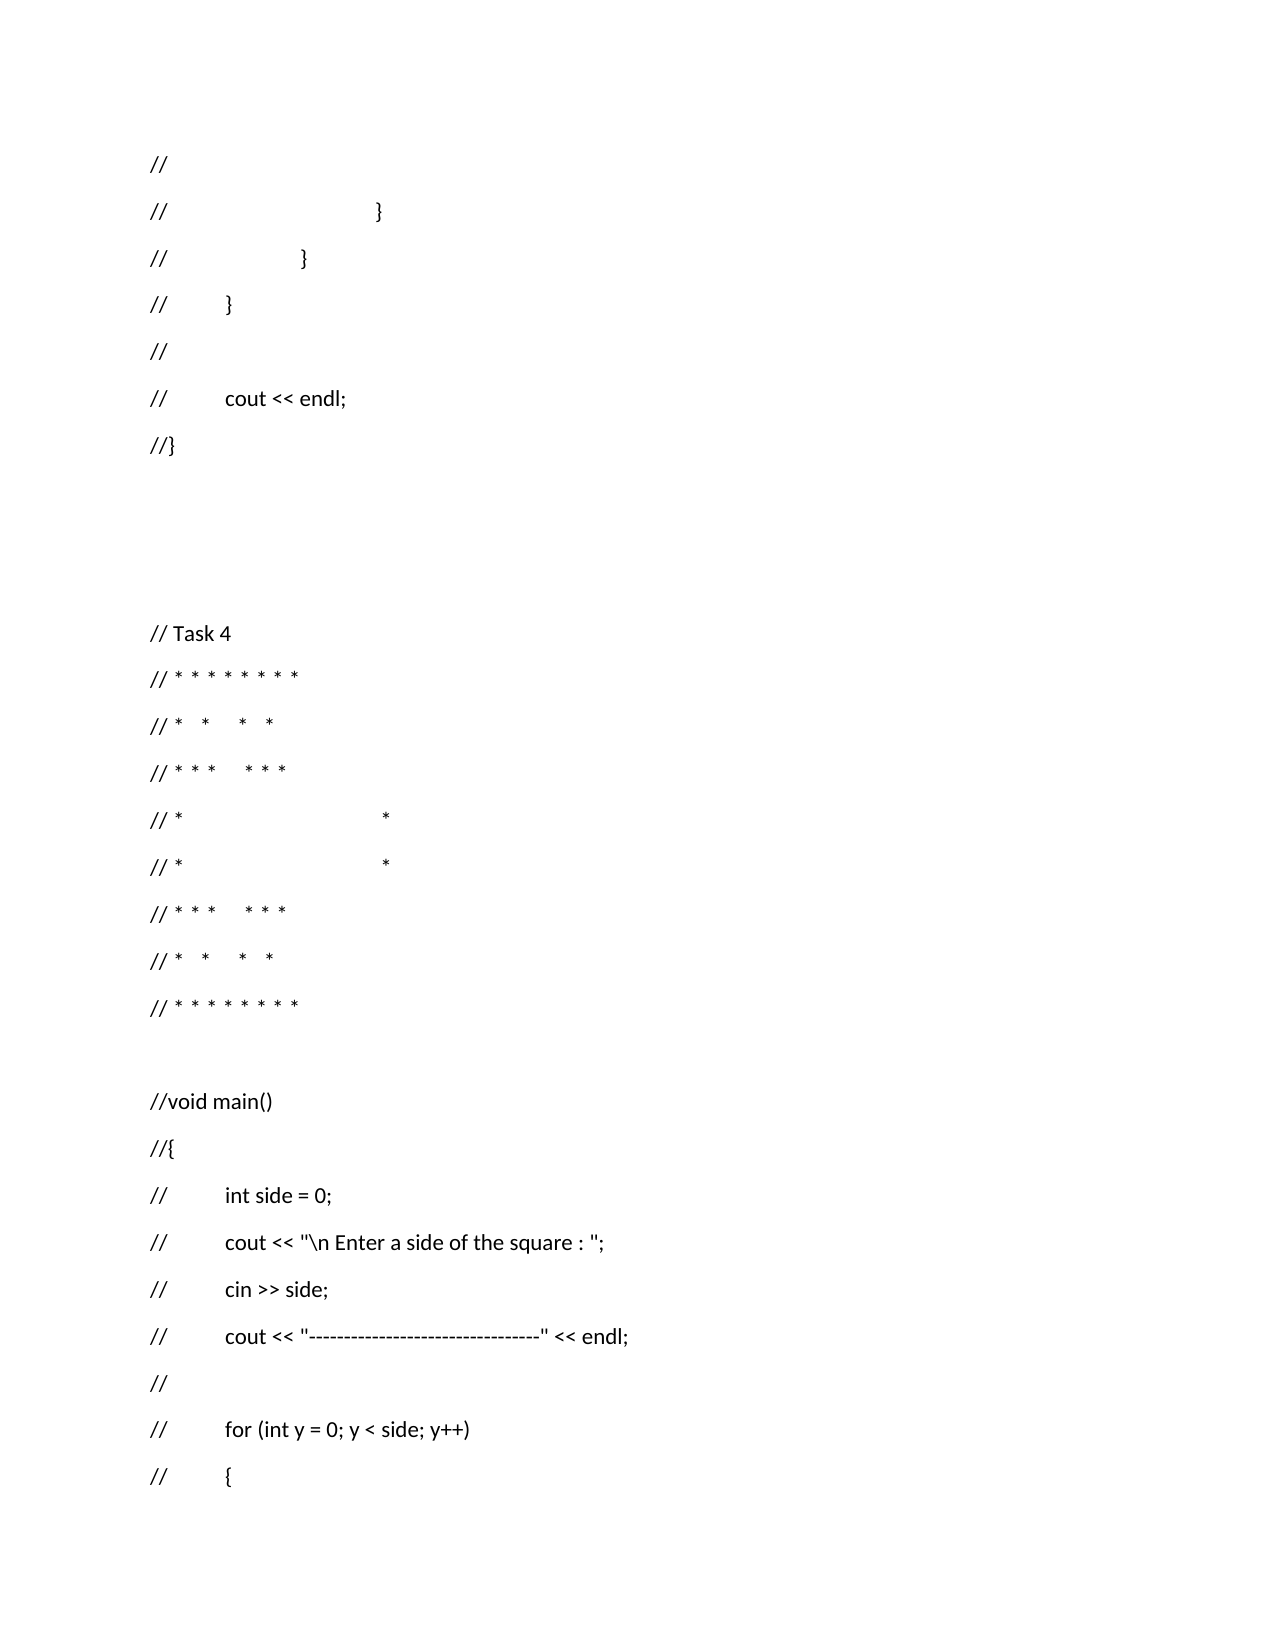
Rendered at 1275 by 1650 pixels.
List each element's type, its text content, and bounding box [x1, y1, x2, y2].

text // * * * * * * [150, 900, 1125, 928]
text // { [150, 1462, 1125, 1491]
text // [150, 337, 1125, 366]
text // } [150, 244, 1125, 272]
text // * * [150, 853, 1125, 881]
text // * * * * * * * * [150, 994, 1125, 1022]
text // [150, 1369, 1125, 1397]
text //{ [150, 1134, 1125, 1162]
text //} [150, 431, 1125, 459]
text // cout << "---------------------------------" << endl; [150, 1322, 1125, 1350]
text //void main() [150, 1087, 1125, 1116]
text // cout << endl; [150, 384, 1125, 412]
text // * * * * [150, 947, 1125, 975]
text // for (int y = 0; y < side; y++) [150, 1416, 1125, 1444]
text // } [150, 291, 1125, 319]
text // * * * * * * * * [150, 666, 1125, 694]
text // * * [150, 806, 1125, 834]
text // * * * * * * [150, 759, 1125, 787]
text // Task 4 [150, 619, 1125, 647]
text // * * * * [150, 712, 1125, 741]
text // [150, 150, 1125, 178]
text // cout << "\n Enter a side of the square : "; [150, 1228, 1125, 1256]
text // int side = 0; [150, 1181, 1125, 1209]
text // } [150, 197, 1125, 225]
text // cin >> side; [150, 1275, 1125, 1303]
